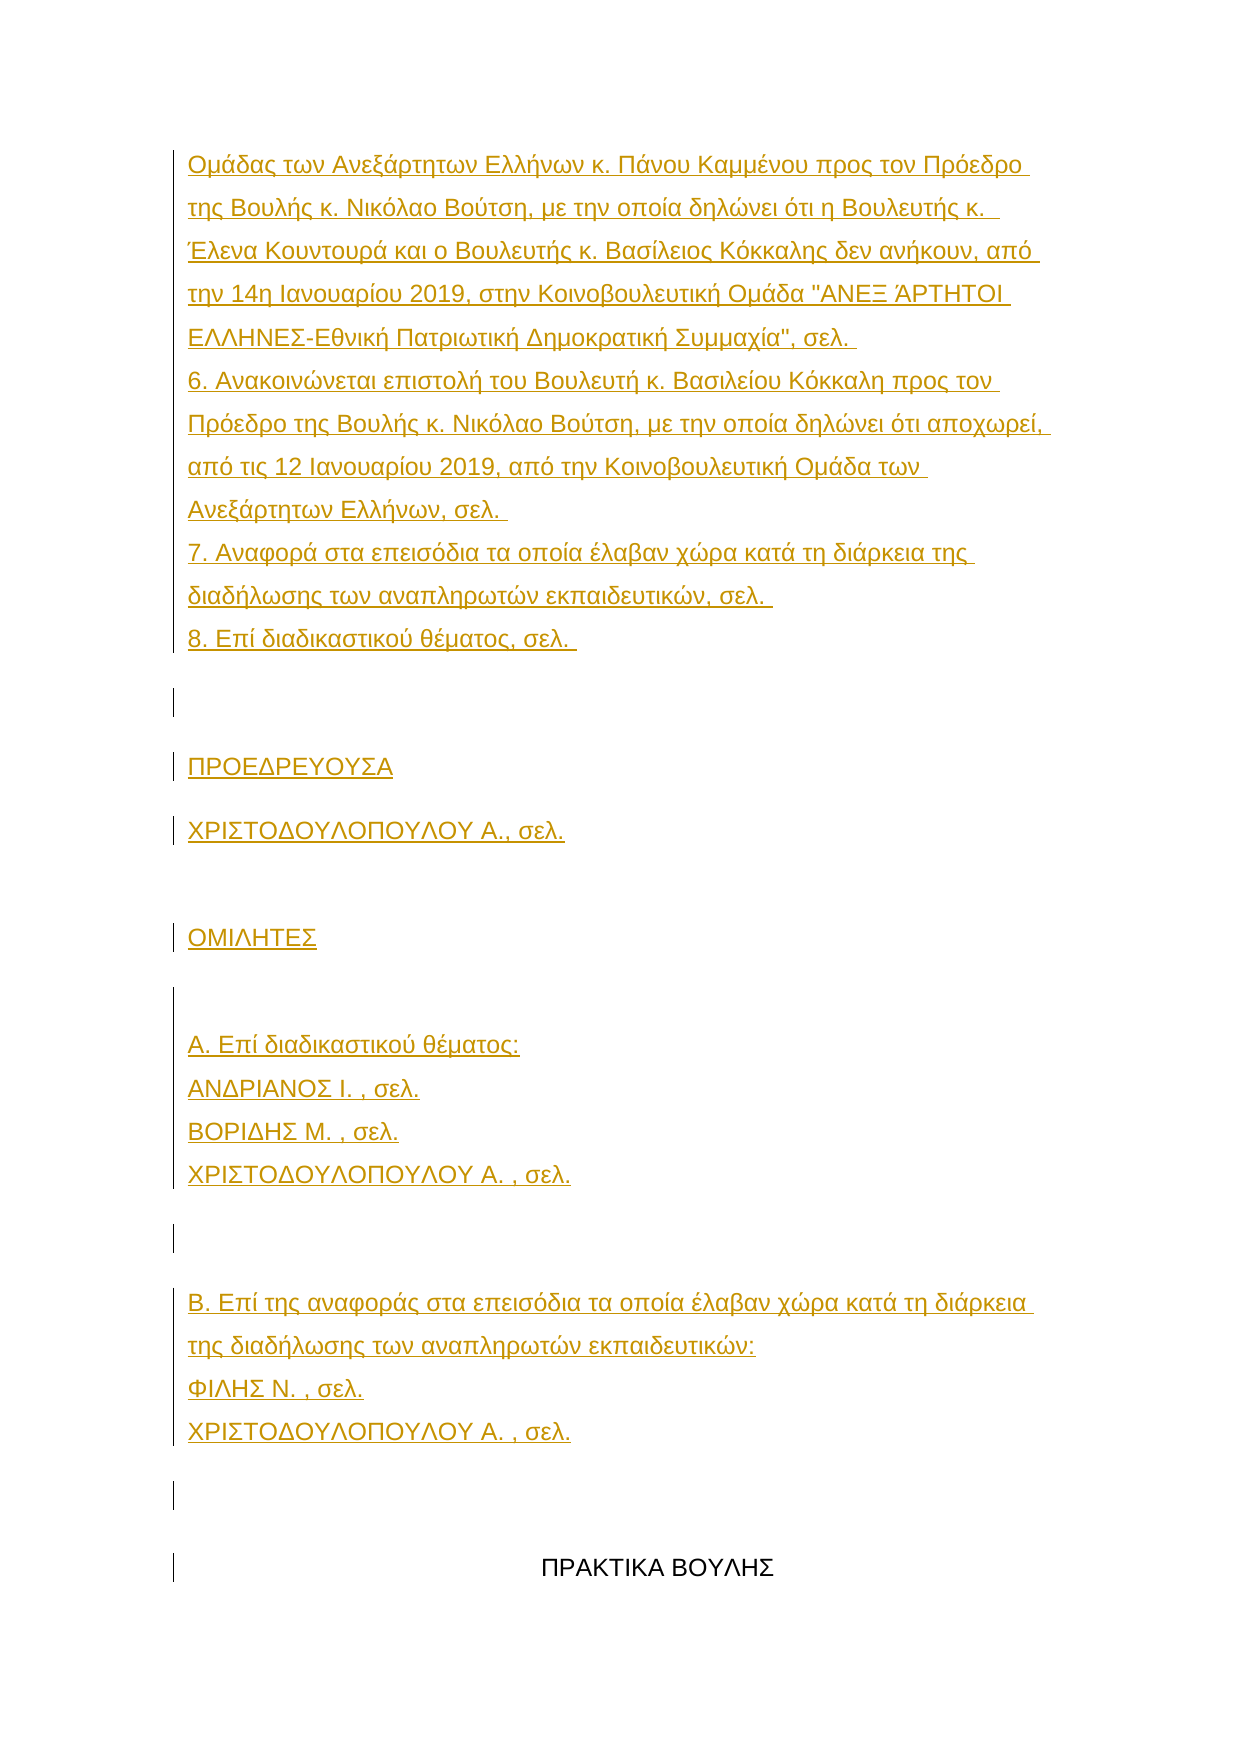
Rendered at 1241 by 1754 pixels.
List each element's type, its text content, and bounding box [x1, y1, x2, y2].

text ΠΡΑΚΤΙΚΑ ΒΟΥΛΗΣ [187, 1553, 1053, 1582]
